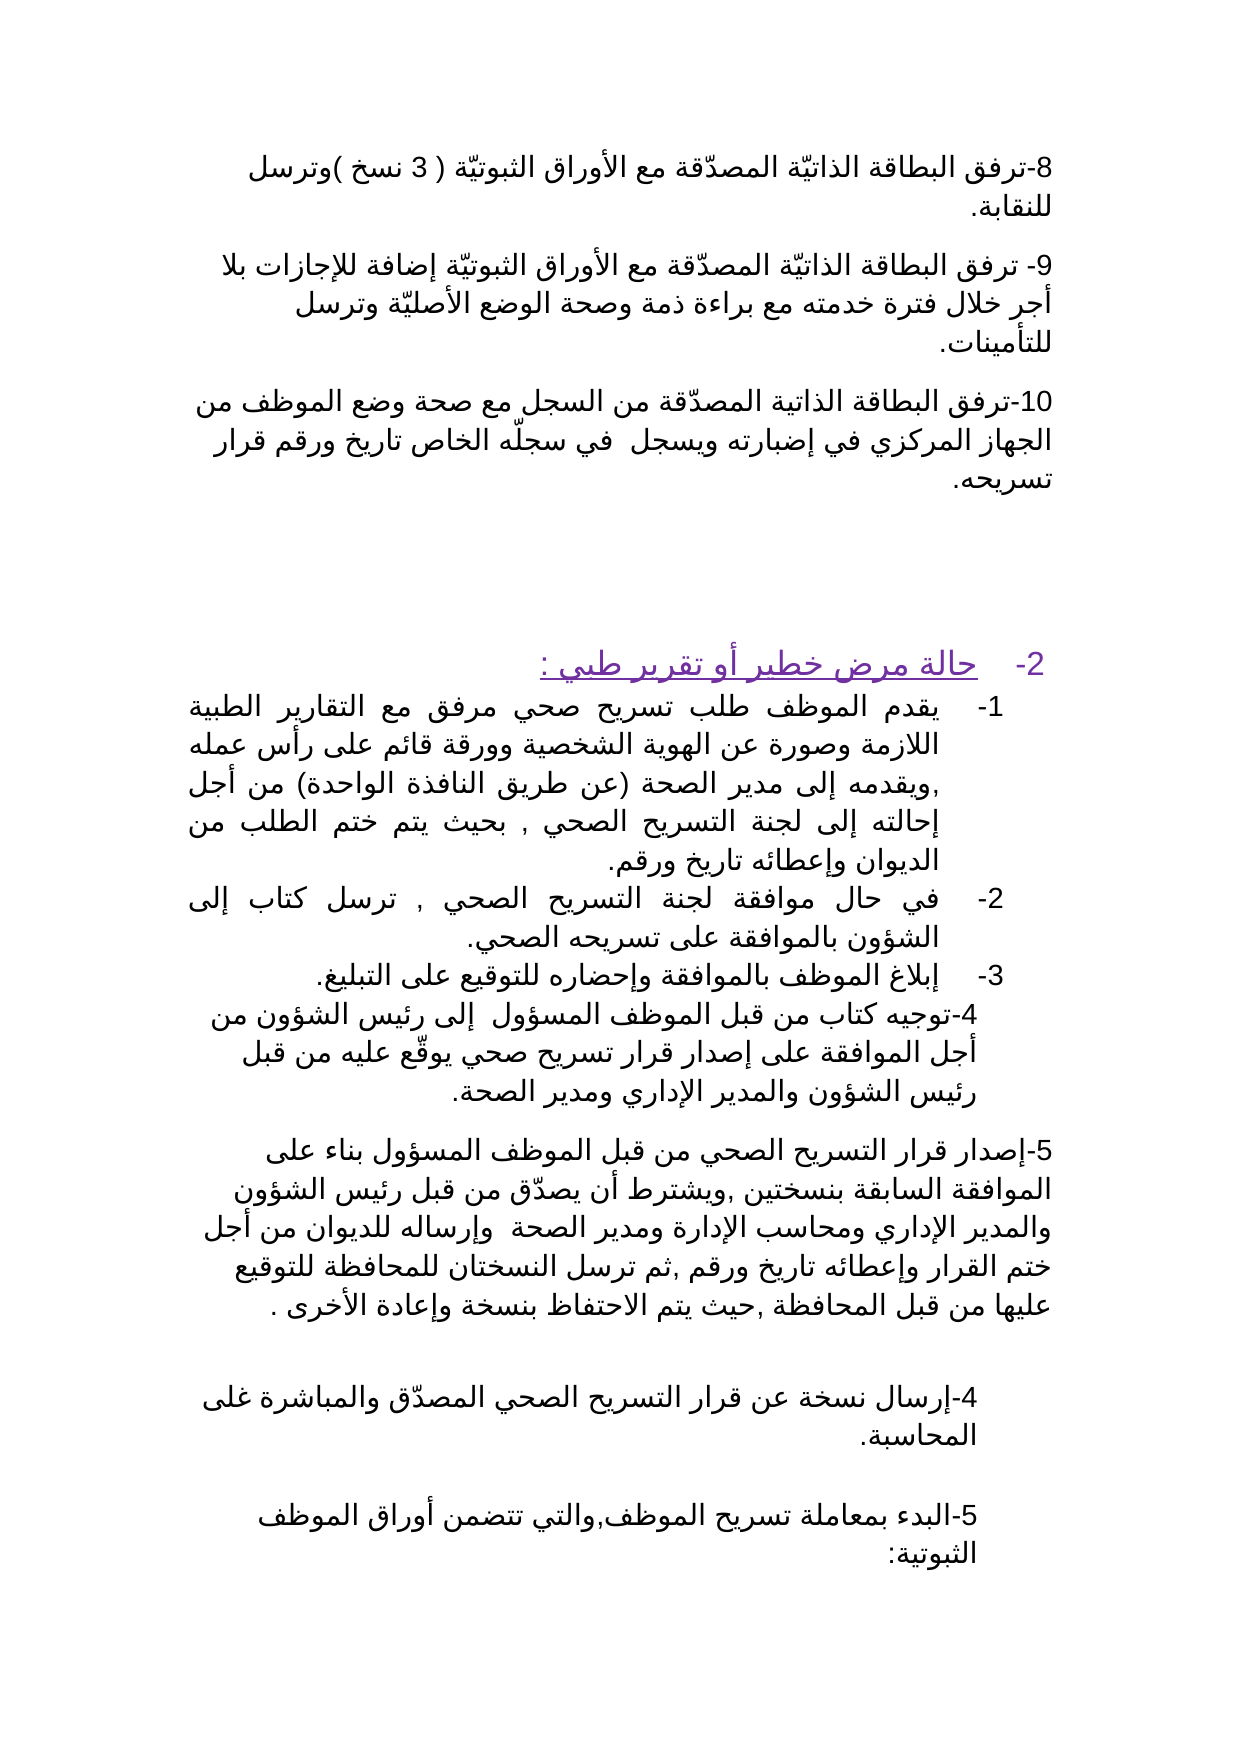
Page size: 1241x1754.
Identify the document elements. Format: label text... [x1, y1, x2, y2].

text 9- ترفق البطاقة الذاتيّة المصدّقة مع الأوراق الثبوتيّة إضافة للإجازات بلا أجر خلال فترة خدمته مع براءة ذمة وصحة الوضع الأصليّة وترسل للتأمينات. [187, 248, 1053, 358]
list يقدم الموظف طلب تسريح صحي مرفق مع التقارير الطبية اللازمة وصورة عن الهوية الشخصية وورقة قائم على رأس عمله ,ويقدمه إلى مدير الصحة (عن طريق النافذة الواحدة) من أجل إحالته إلى لجنة التسريح الصحي , بحيث يتم ختم الطلب من الديوان وإعطائه تاريخ ورقم. [187, 688, 978, 876]
list في حال موافقة لجنة التسريح الصحي , ترسل كتاب إلى الشؤون بالموافقة على تسريحه الصحي. [187, 881, 978, 953]
list حالة مرض خطير أو تقرير طبي : [187, 644, 1015, 683]
text 8-ترفق البطاقة الذاتيّة المصدّقة مع الأوراق الثبوتيّة ( 3 نسخ )وترسل للنقابة. [187, 150, 1053, 222]
list 4-إرسال نسخة عن قرار التسريح الصحي المصدّق والمباشرة غلى المحاسبة. [187, 1380, 978, 1452]
list 5-البدء بمعاملة تسريح الموظف,والتي تتضمن أوراق الموظف الثبوتية: [187, 1498, 978, 1570]
list 4-توجيه كتاب من قبل الموظف المسؤول إلى رئيس الشؤون من أجل الموافقة على إصدار قرار تسريح صحي يوقّع عليه من قبل رئيس الشؤون والمدير الإداري ومدير الصحة. [187, 997, 978, 1107]
text 5-إصدار قرار التسريح الصحي من قبل الموظف المسؤول بناء على الموافقة السابقة بنسختين ,ويشترط أن يصدّق من قبل رئيس الشؤون والمدير الإداري ومحاسب الإدارة ومدير الصحة وإرساله للديوان من أجل ختم القرار وإعطائه تاريخ ورقم ,ثم ترسل النسختان للمحافظة للتوقيع عليها من قبل المحافظة ,حيث يتم الاحتفاظ بنسخة وإعادة الأخرى . [187, 1133, 1053, 1321]
list إبلاغ الموظف بالموافقة وإحضاره للتوقيع على التبليغ. [187, 958, 978, 992]
text 10-ترفق البطاقة الذاتية المصدّقة من السجل مع صحة وضع الموظف من الجهاز المركزي في إضبارته ويسجل في سجلّه الخاص تاريخ ورقم قرار تسريحه. [187, 384, 1053, 495]
